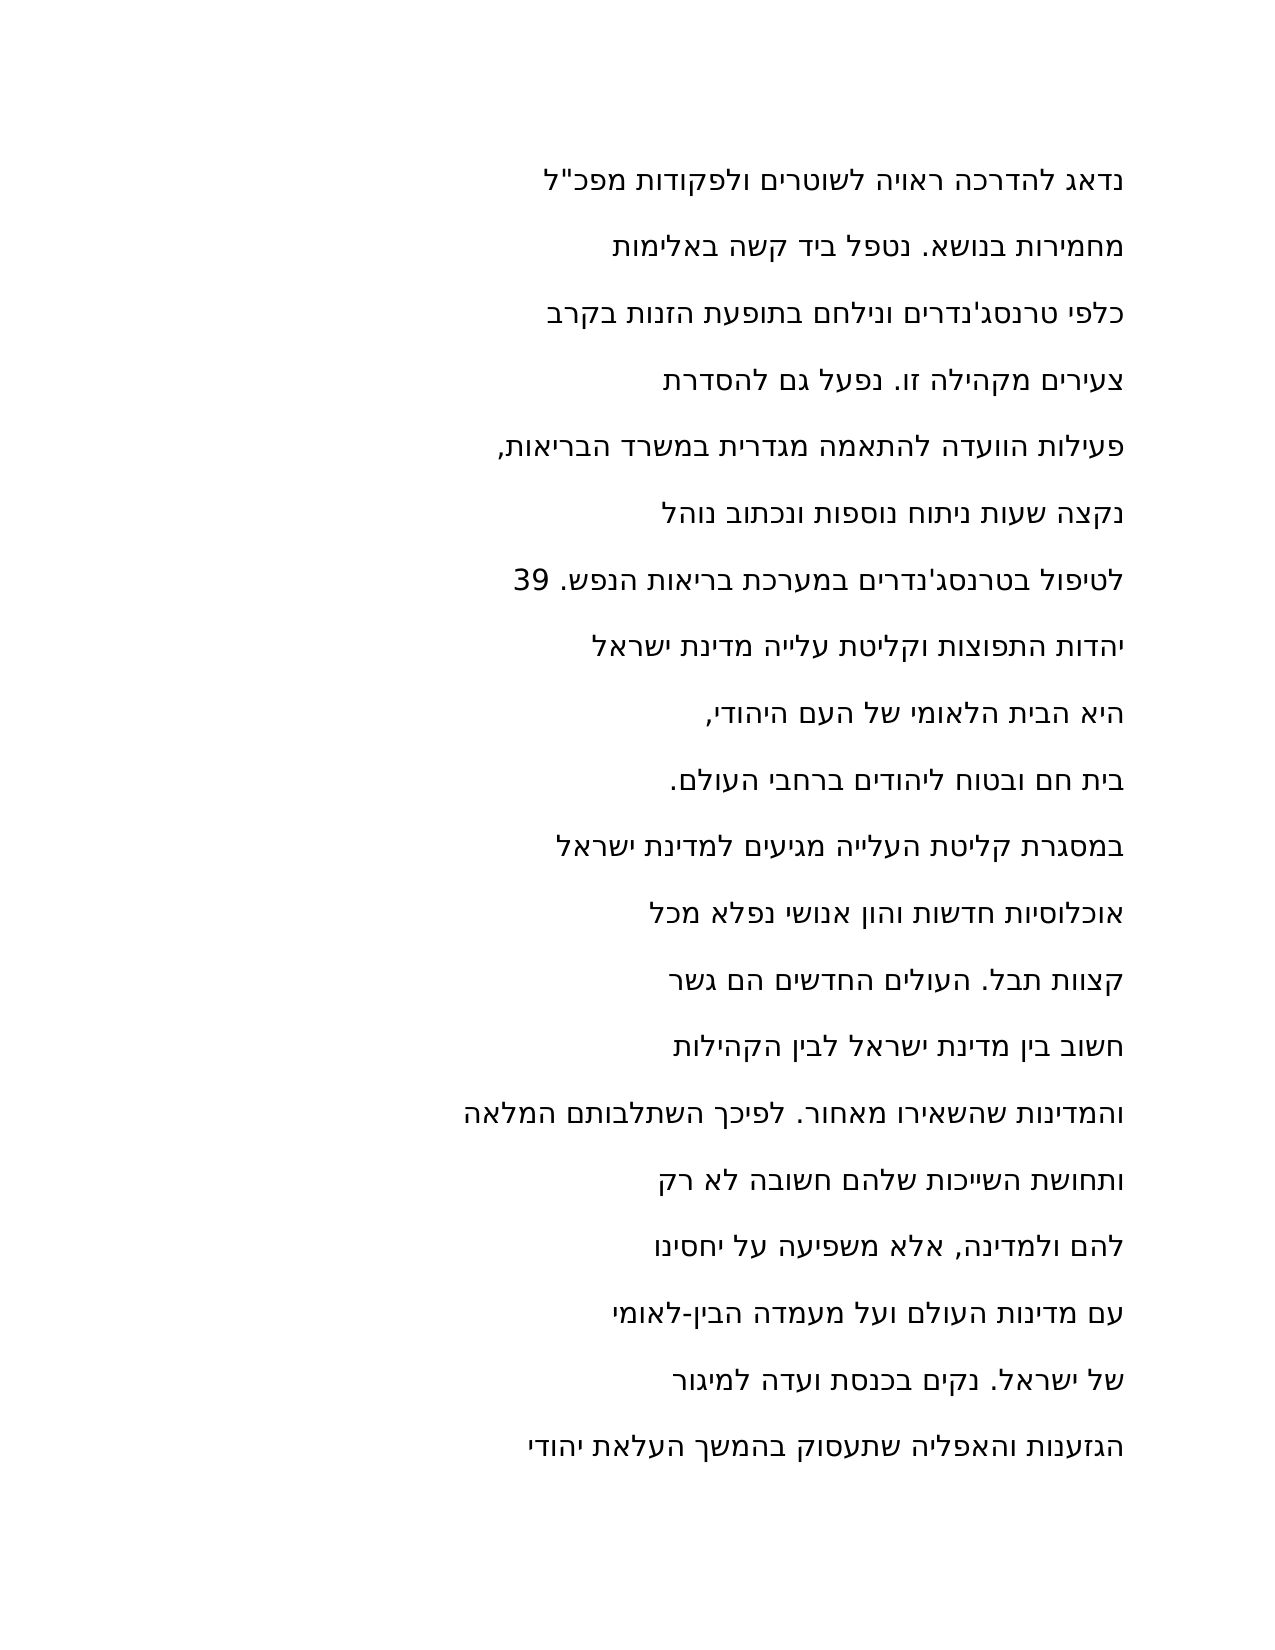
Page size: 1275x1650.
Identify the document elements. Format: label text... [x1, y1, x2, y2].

text היא הבית הלאומי של העם היהודי, [150, 683, 1125, 733]
text והמדינות שהשאירו מאחור. לפיכך השתלבותם המלאה [150, 1083, 1125, 1133]
text הגזענות והאפליה שתעסוק בהמשך העלאת יהודי [150, 1417, 1125, 1467]
text ותחושת השייכות שלהם חשובה לא רק [150, 1150, 1125, 1200]
text עם מדינות העולם ועל מעמדה הבין-לאומי [150, 1283, 1125, 1333]
text של ישראל. נקים בכנסת ועדה למיגור [150, 1350, 1125, 1400]
text במסגרת קליטת העלייה מגיעים למדינת ישראל [150, 817, 1125, 867]
text קצוות תבל. העולים החדשים הם גשר [150, 950, 1125, 1000]
text בית חם ובטוח ליהודים ברחבי העולם. [150, 750, 1125, 800]
text נדאג להדרכה ראויה לשוטרים ולפקודות מפכ"ל [150, 150, 1125, 200]
text צעירים מקהילה זו. נפעל גם להסדרת [150, 350, 1125, 400]
text נקצה שעות ניתוח נוספות ונכתוב נוהל [150, 483, 1125, 533]
text להם ולמדינה, אלא משפיעה על יחסינו [150, 1217, 1125, 1267]
text פעילות הוועדה להתאמה מגדרית במשרד הבריאות, [150, 417, 1125, 467]
text כלפי טרנסג'נדרים ונילחם בתופעת הזנות בקרב [150, 283, 1125, 333]
text חשוב בין מדינת ישראל לבין הקהילות [150, 1017, 1125, 1067]
text יהדות התפוצות וקליטת עלייה מדינת ישראל [150, 617, 1125, 667]
text אוכלוסיות חדשות והון אנושי נפלא מכל [150, 883, 1125, 933]
text מחמירות בנושא. נטפל ביד קשה באלימות [150, 217, 1125, 267]
text לטיפול בטרנסג'נדרים במערכת בריאות הנפש. 39 [150, 550, 1125, 600]
